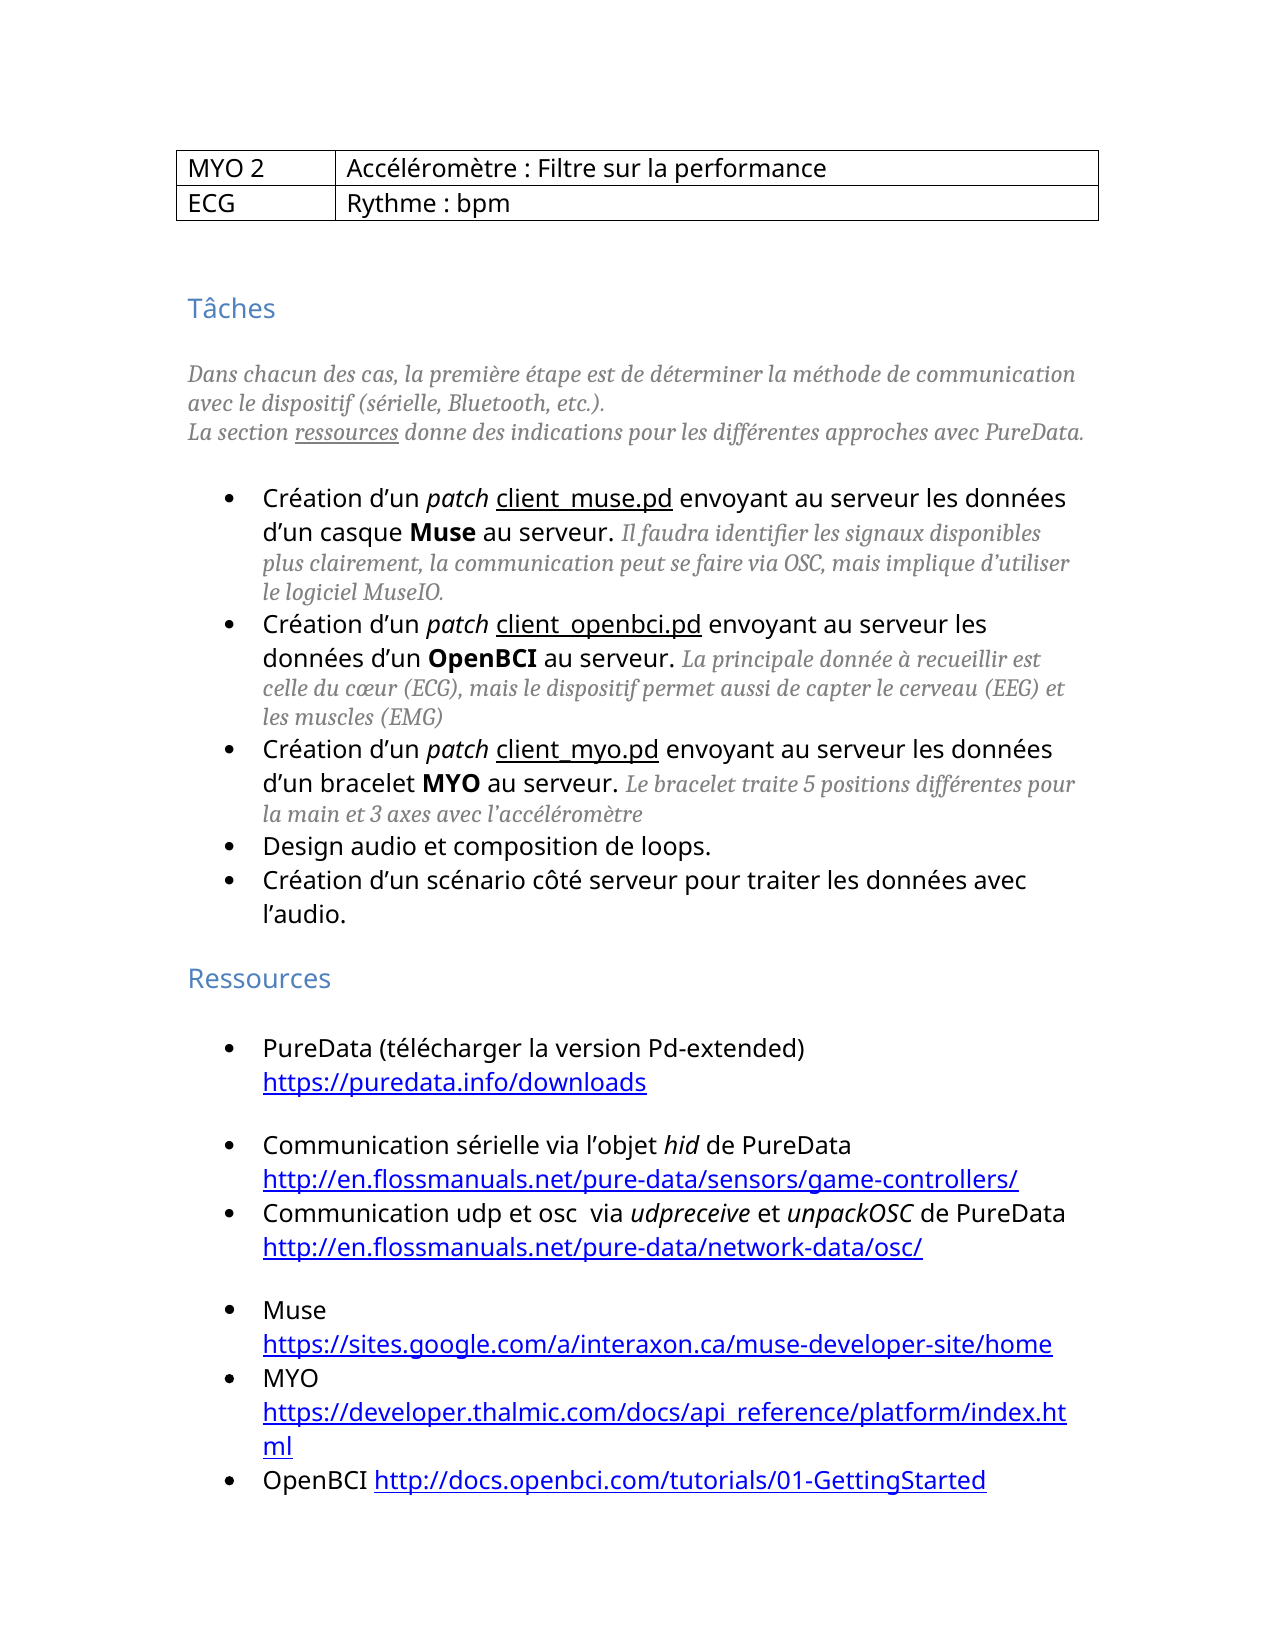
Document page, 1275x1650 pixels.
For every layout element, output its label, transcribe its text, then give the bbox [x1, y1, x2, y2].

list Création d’un scénario côté serveur pour traiter les données avec l’audio. [225, 863, 1087, 931]
list Création d’un patch client_openbci.pd envoyant au serveur les données d’un OpenBCI au serveur. La principale donnée à recueillir est celle du cœur (ECG), mais le dispositif permet aussi de capter le cerveau (EEG) et les muscles (EMG) [225, 606, 1087, 732]
table_cell Accéléromètre : Filtre sur la performance [336, 151, 1098, 185]
list Design audio et composition de loops. [225, 829, 1087, 863]
text Tâches [187, 289, 1087, 326]
list Communication sérielle via l’objet hid de PureData http://en.flossmanuals.net/pure-data/sensors/game-controllers/ [225, 1127, 1087, 1196]
text Dans chacun des cas, la première étape est de déterminer la méthode de communication avec le dispositif (sérielle, Bluetooth, etc.). [187, 360, 1087, 418]
list OpenBCI http://docs.openbci.com/tutorials/01-GettingStarted [225, 1463, 1087, 1497]
table_cell ECG [177, 186, 335, 220]
list MYO https://developer.thalmic.com/docs/api_reference/platform/index.html [225, 1361, 1087, 1463]
list Création d’un patch client_muse.pd envoyant au serveur les données d’un casque Muse au serveur. Il faudra identifier les signaux disponibles plus clairement, la communication peut se faire via OSC, mais implique d’utiliser le logiciel MuseIO. [225, 481, 1087, 606]
table_cell Rythme : bpm [336, 186, 1098, 220]
table_cell MYO 2 [177, 151, 335, 185]
list Muse https://sites.google.com/a/interaxon.ca/muse-developer-site/home [225, 1292, 1087, 1361]
list Communication udp et osc via udpreceive et unpackOSC de PureData http://en.flossmanuals.net/pure-data/network-data/osc/ [225, 1196, 1087, 1292]
list PureData (télécharger la version Pd-extended) https://puredata.info/downloads [225, 1031, 1087, 1127]
list Création d’un patch client_myo.pd envoyant au serveur les données d’un bracelet MYO au serveur. Le bracelet traite 5 positions différentes pour la main et 3 axes avec l’accéléromètre [225, 732, 1087, 829]
text La section ressources donne des indications pour les différentes approches avec PureData. [187, 418, 1087, 447]
text Ressources [187, 960, 1087, 997]
